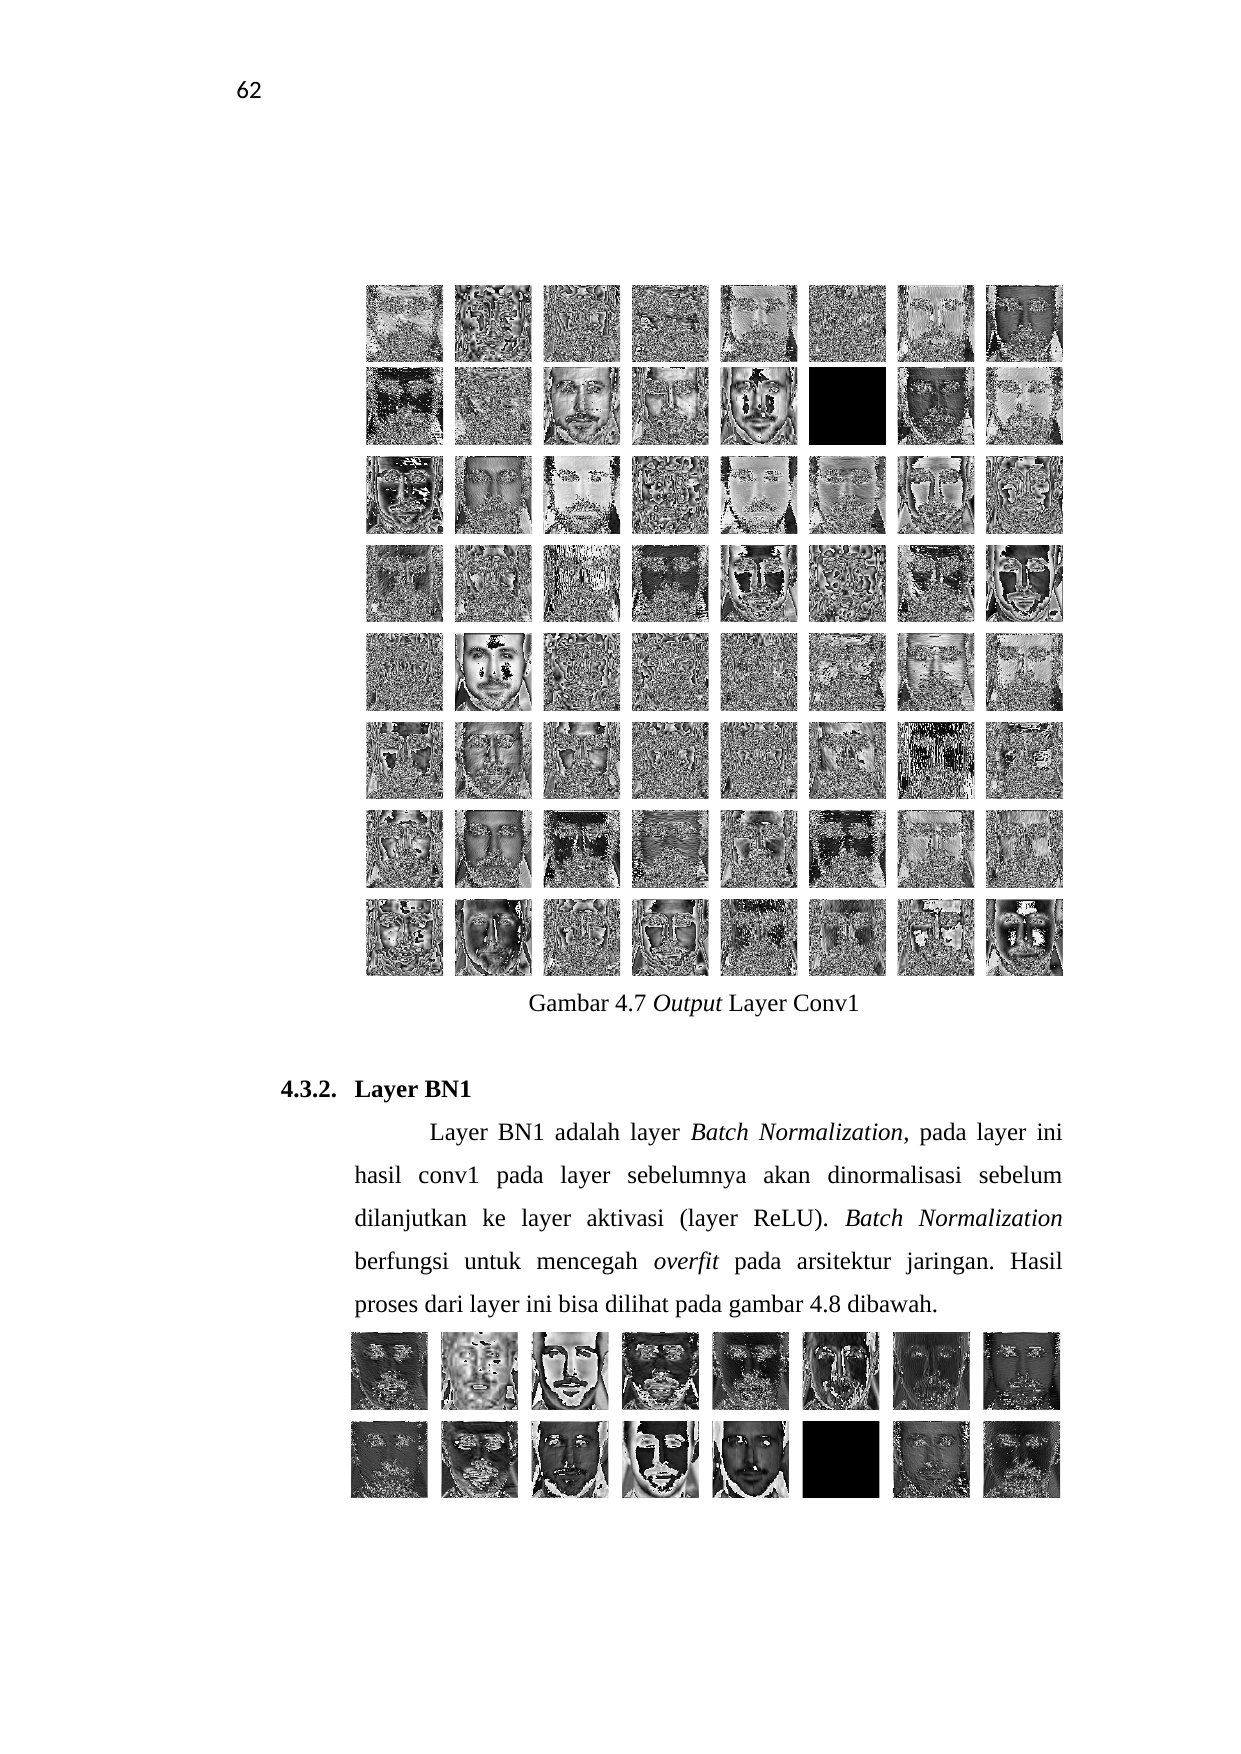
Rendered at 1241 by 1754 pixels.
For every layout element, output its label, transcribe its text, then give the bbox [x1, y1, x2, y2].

table_cell [355, 368, 444, 456]
table_cell [444, 634, 532, 722]
picture [632, 810, 709, 888]
table_header [972, 1333, 1062, 1421]
table_cell [532, 456, 621, 545]
table_cell [798, 368, 886, 456]
table_cell [886, 722, 975, 811]
picture [986, 810, 1063, 888]
table_cell [882, 1421, 972, 1510]
table_header [791, 1333, 882, 1421]
picture [720, 285, 798, 362]
picture [897, 456, 975, 534]
picture [632, 367, 709, 445]
table_cell [798, 899, 886, 988]
picture [712, 1421, 789, 1498]
table_cell [975, 545, 1063, 633]
table_cell [709, 368, 798, 456]
picture [897, 810, 975, 888]
table_header [611, 1333, 701, 1421]
list Layer BN1 adalah layer Batch Normalization, pada layer ini hasil conv1 pada layer sebelumnya akan dinormalisasi sebelum dilanjutkan ke layer aktivasi (layer ReLU). Batch Normalization berfungsi untuk mencegah overfit pada arsitektur jaringan. Hasil proses dari layer ini bisa dilihat pada gambar 4.8 dibawah. [354, 1117, 1063, 1318]
picture [897, 545, 975, 622]
table_cell [532, 368, 621, 456]
picture [543, 722, 621, 799]
table_cell [791, 1421, 882, 1510]
table_cell [975, 634, 1063, 722]
table_header [621, 279, 709, 368]
table_cell [975, 811, 1063, 899]
table_cell [886, 545, 975, 633]
picture [893, 1421, 970, 1498]
picture [720, 545, 798, 622]
table_cell [709, 722, 798, 811]
picture [455, 722, 532, 799]
table_cell [886, 634, 975, 722]
picture [366, 456, 444, 534]
picture [531, 1332, 609, 1410]
table_header [701, 1333, 791, 1421]
table_cell [975, 368, 1063, 456]
table_cell [444, 811, 532, 899]
picture [366, 545, 444, 622]
table_cell [340, 1421, 430, 1510]
table_cell [621, 811, 709, 899]
picture [809, 899, 886, 976]
picture [809, 722, 886, 799]
table_header [444, 279, 532, 368]
table_cell [532, 545, 621, 633]
table_cell [798, 811, 886, 899]
table_cell [621, 456, 709, 545]
table_cell [701, 1421, 791, 1510]
table_cell [798, 722, 886, 811]
picture [455, 633, 532, 711]
picture [712, 1332, 789, 1410]
table_cell [886, 456, 975, 545]
picture [983, 1332, 1060, 1410]
picture [366, 722, 444, 799]
table_cell [444, 368, 532, 456]
table_cell [709, 634, 798, 722]
list Gambar 4.7 Output Layer Conv1 [325, 988, 1063, 1016]
table_cell [532, 899, 621, 988]
picture [441, 1421, 518, 1498]
picture [802, 1421, 880, 1498]
picture [893, 1332, 970, 1410]
picture [366, 899, 444, 976]
table_cell [355, 456, 444, 545]
table_header [355, 279, 444, 368]
picture [986, 722, 1063, 799]
picture [351, 1421, 428, 1498]
picture [455, 545, 532, 622]
table_header [520, 1333, 611, 1421]
table_cell [621, 545, 709, 633]
picture [897, 899, 975, 976]
picture [455, 810, 532, 888]
table_cell [444, 545, 532, 633]
picture [455, 899, 532, 976]
picture [897, 367, 975, 445]
picture [809, 285, 886, 362]
picture [455, 367, 532, 445]
picture [897, 722, 975, 799]
picture [543, 545, 621, 622]
picture [986, 545, 1063, 622]
picture [986, 633, 1063, 711]
picture [632, 722, 709, 799]
picture [455, 285, 532, 362]
table_cell [621, 899, 709, 988]
picture [720, 456, 798, 534]
picture [809, 545, 886, 622]
table_cell [611, 1421, 701, 1510]
picture [632, 285, 709, 362]
table_cell [532, 634, 621, 722]
list Layer BN1 [281, 1074, 1063, 1103]
table_cell [430, 1421, 520, 1510]
picture [543, 367, 621, 445]
table_cell [532, 722, 621, 811]
table_cell [709, 899, 798, 988]
table_cell [355, 811, 444, 899]
picture [809, 810, 886, 888]
picture [986, 367, 1063, 445]
table_header [975, 279, 1063, 368]
table_cell [355, 634, 444, 722]
picture [720, 722, 798, 799]
table_cell [886, 811, 975, 899]
table_cell [886, 368, 975, 456]
picture [986, 899, 1063, 976]
table_cell [444, 456, 532, 545]
picture [720, 367, 798, 445]
picture [809, 633, 886, 711]
picture [351, 1332, 428, 1410]
table_cell [798, 545, 886, 633]
table_cell [355, 545, 444, 633]
picture [632, 456, 709, 534]
picture [986, 456, 1063, 534]
table_cell [532, 811, 621, 899]
table_cell [975, 722, 1063, 811]
table_cell [621, 368, 709, 456]
picture [366, 367, 444, 445]
table_cell [975, 899, 1063, 988]
picture [809, 456, 886, 534]
picture [543, 810, 621, 888]
picture [531, 1421, 609, 1498]
table_cell [520, 1421, 611, 1510]
picture [366, 633, 444, 711]
picture [720, 899, 798, 976]
picture [543, 899, 621, 976]
table_cell [798, 456, 886, 545]
table_cell [975, 456, 1063, 545]
picture [720, 633, 798, 711]
table_cell [444, 899, 532, 988]
table_cell [972, 1421, 1062, 1510]
picture [543, 456, 621, 534]
picture [455, 456, 532, 534]
table_cell [709, 456, 798, 545]
table_cell [798, 634, 886, 722]
table_cell [621, 722, 709, 811]
picture [809, 367, 886, 445]
picture [802, 1332, 880, 1410]
table_header [882, 1333, 972, 1421]
table_cell [355, 722, 444, 811]
table_cell [709, 545, 798, 633]
table_header [340, 1333, 430, 1421]
table_header [798, 279, 886, 368]
table_cell [709, 811, 798, 899]
table_header [709, 279, 798, 368]
picture [366, 285, 444, 362]
table_header [430, 1333, 520, 1421]
picture [986, 285, 1063, 362]
table_header [886, 279, 975, 368]
picture [441, 1332, 518, 1410]
picture [983, 1421, 1060, 1498]
picture [543, 633, 621, 711]
picture [543, 285, 621, 362]
picture [632, 633, 709, 711]
picture [632, 545, 709, 622]
picture [632, 899, 709, 976]
picture [622, 1421, 699, 1498]
table_header [532, 279, 621, 368]
table_cell [886, 899, 975, 988]
picture [622, 1332, 699, 1410]
picture [897, 633, 975, 711]
picture [366, 810, 444, 888]
table_cell [621, 634, 709, 722]
picture [720, 810, 798, 888]
table_cell [355, 899, 444, 988]
picture [897, 285, 975, 362]
table_cell [444, 722, 532, 811]
